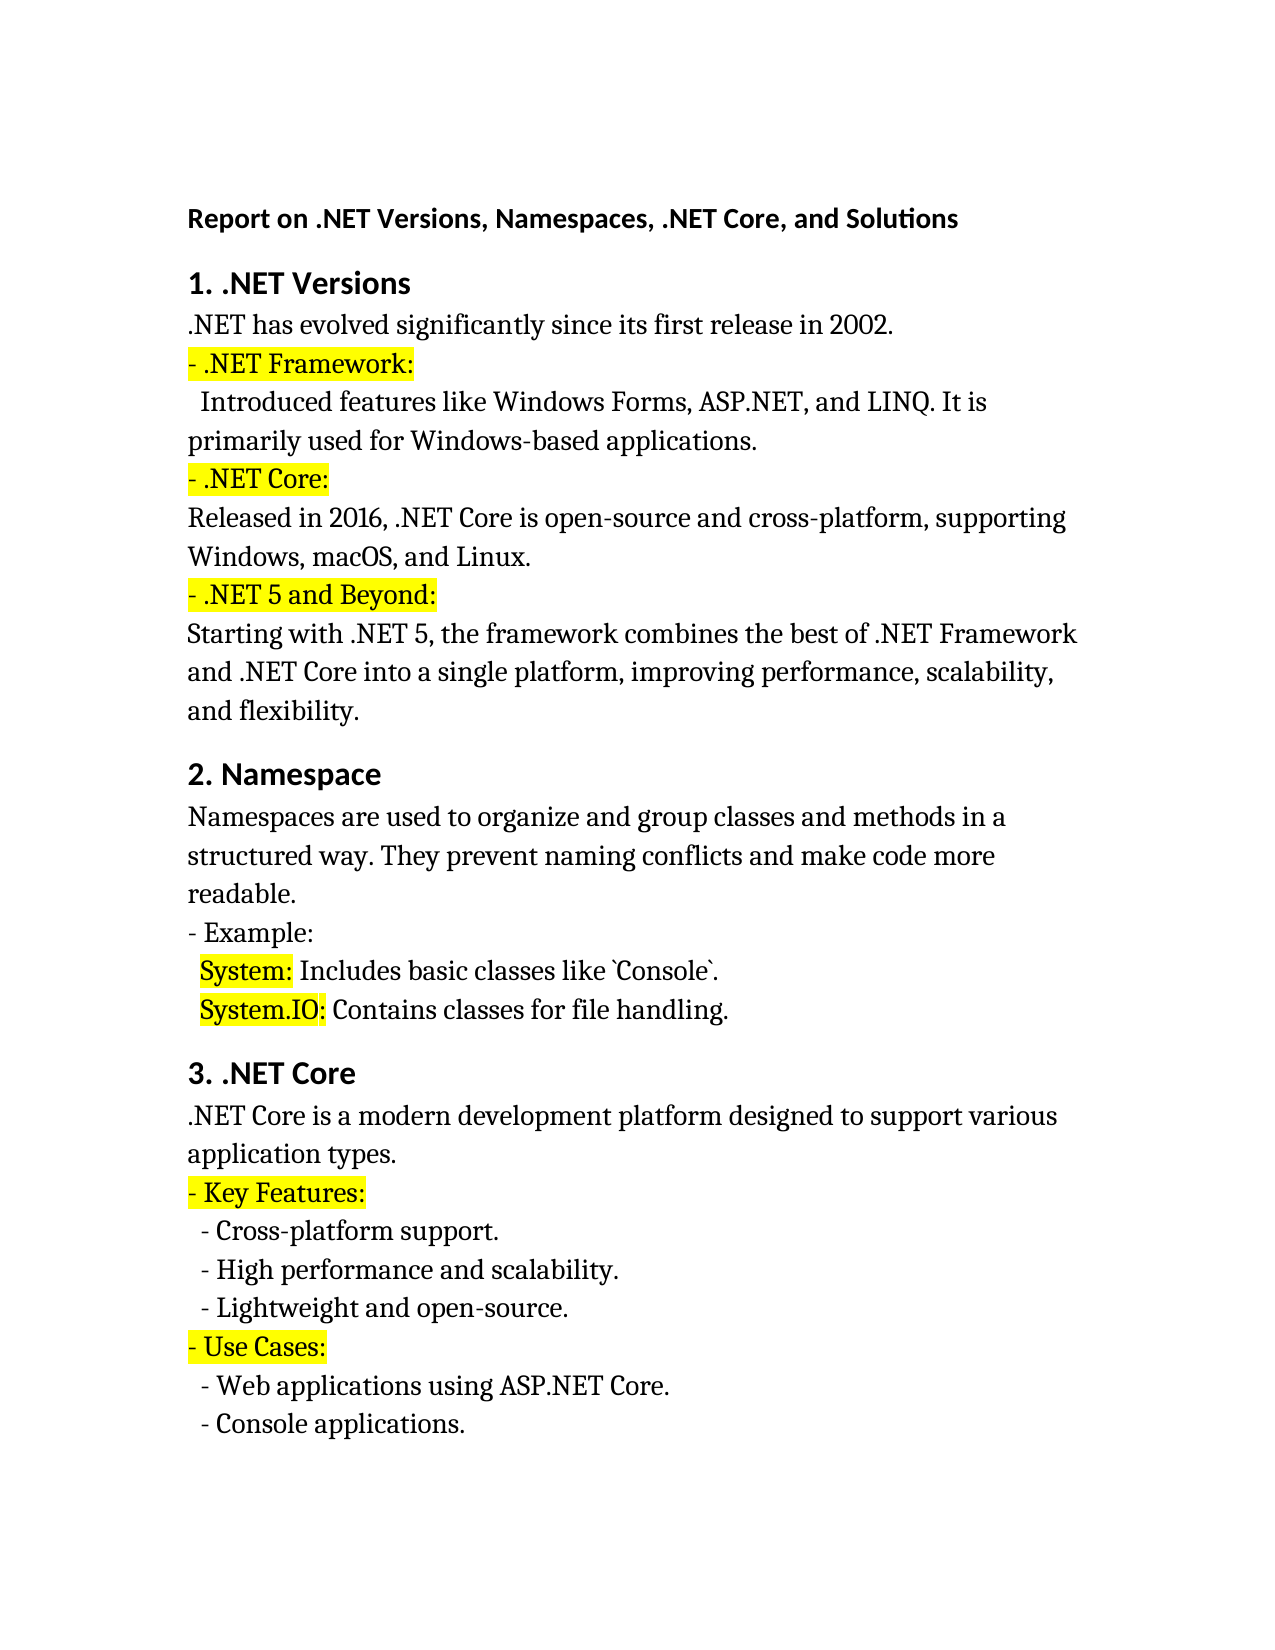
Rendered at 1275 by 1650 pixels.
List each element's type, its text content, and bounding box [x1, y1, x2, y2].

subtitle 1. .NET Versions [187, 262, 1087, 302]
subtitle 2. Namespace [187, 753, 1087, 794]
subtitle Report on .NET Versions, Namespaces, .NET Core, and Solutions [187, 200, 1087, 236]
text .NET Core is a modern development platform designed to support various application types. - Key Features: - Cross-platform support. - High performance and scalability. - Lightweight and open-source. - Use Cases: - Web applications using ASP.NET Core. - Console applications. [187, 1099, 1087, 1441]
subtitle 3. .NET Core [187, 1052, 1087, 1093]
text .NET has evolved significantly since its first release in 2002. - .NET Framework: Introduced features like Windows Forms, ASP.NET, and LINQ. It is primarily used for Windows-based applications. - .NET Core: Released in 2016, .NET Core is open-source and cross-platform, supporting Windows, macOS, and Linux. - .NET 5 and Beyond: Starting with .NET 5, the framework combines the best of .NET Framework and .NET Core into a single platform, improving performance, scalability, and flexibility. [187, 308, 1087, 727]
text Namespaces are used to organize and group classes and methods in a structured way. They prevent naming conflicts and make code more readable. - Example: System: Includes basic classes like `Console`. System.IO: Contains classes for file handling. [187, 800, 1087, 1026]
